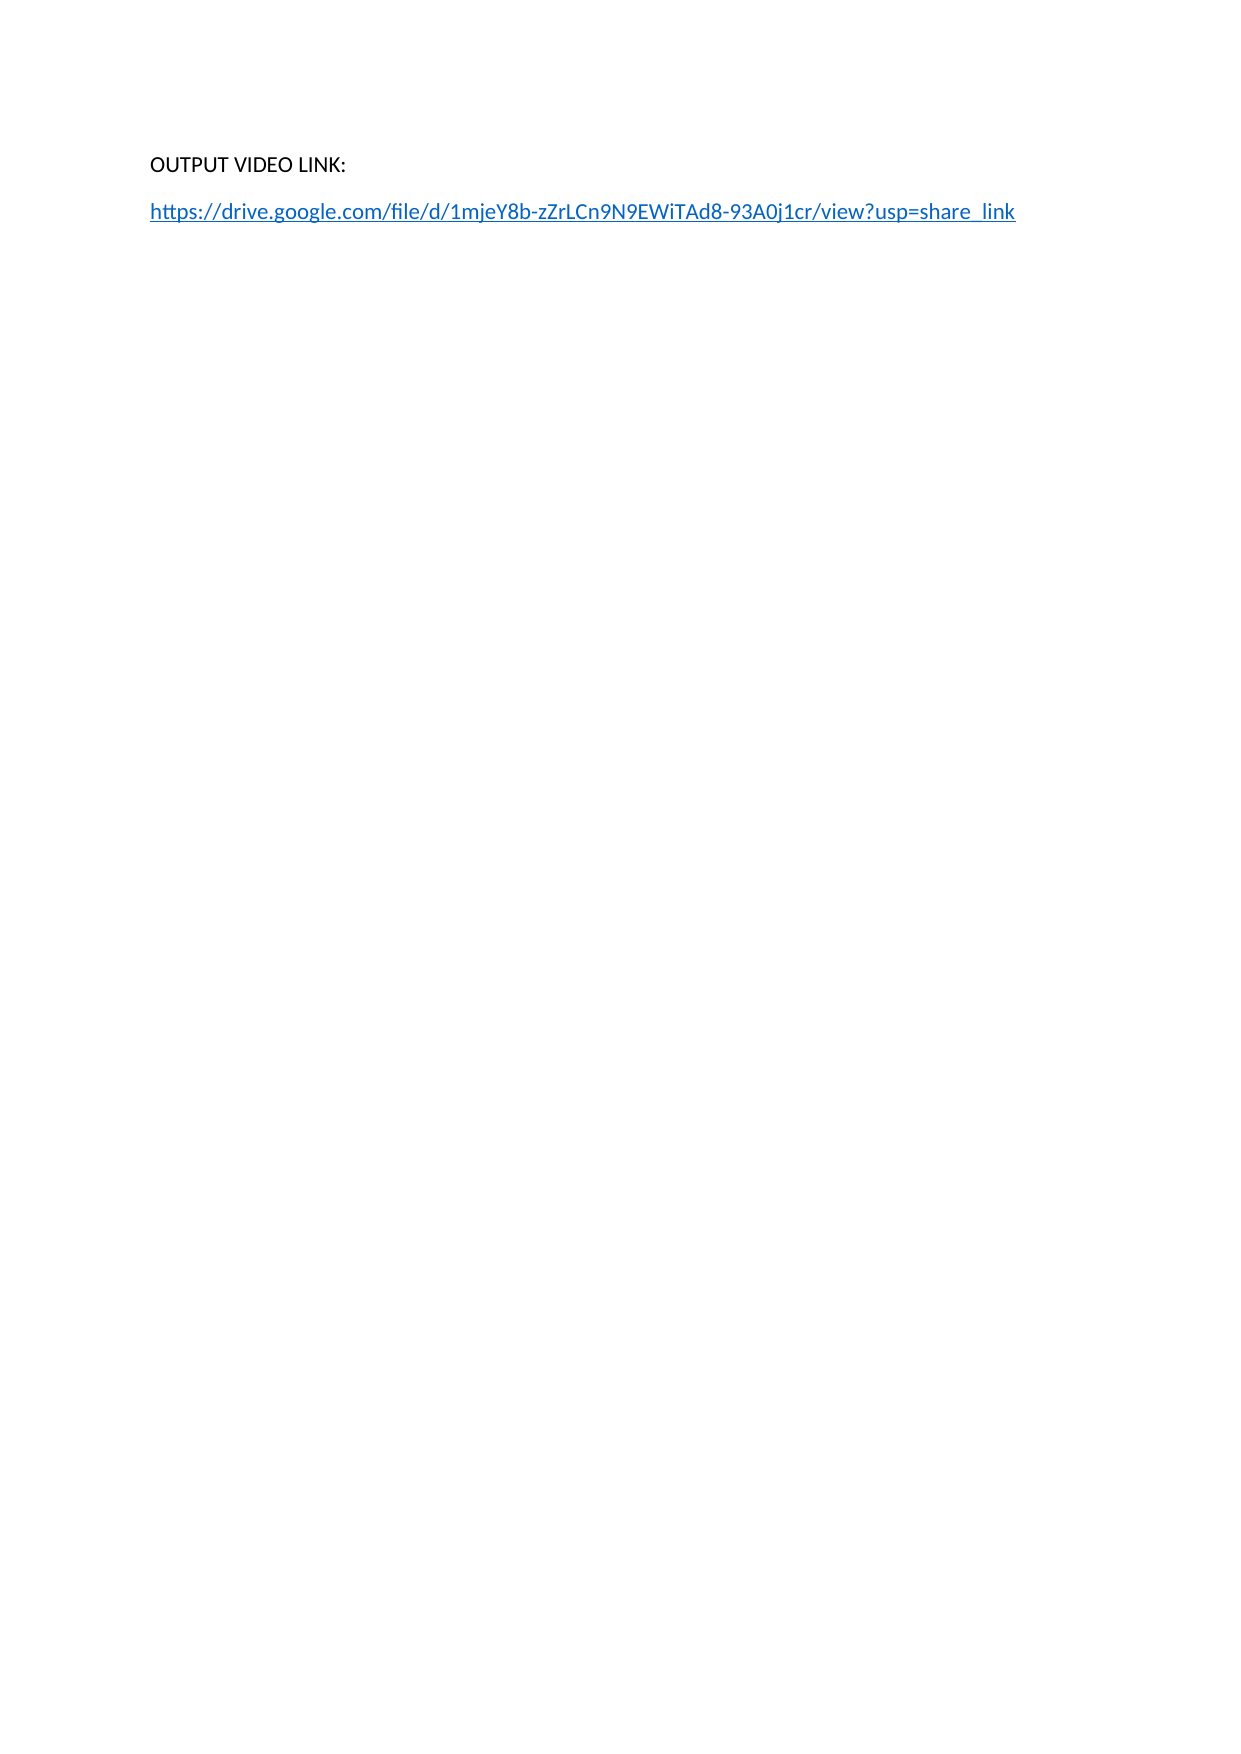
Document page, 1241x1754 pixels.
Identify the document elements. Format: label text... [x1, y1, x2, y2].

text https://drive.google.com/file/d/1mjeY8b-zZrLCn9N9EWiTAd8-93A0j1cr/view?usp=share_link [150, 197, 1090, 225]
text OUTPUT VIDEO LINK: [150, 150, 1090, 178]
